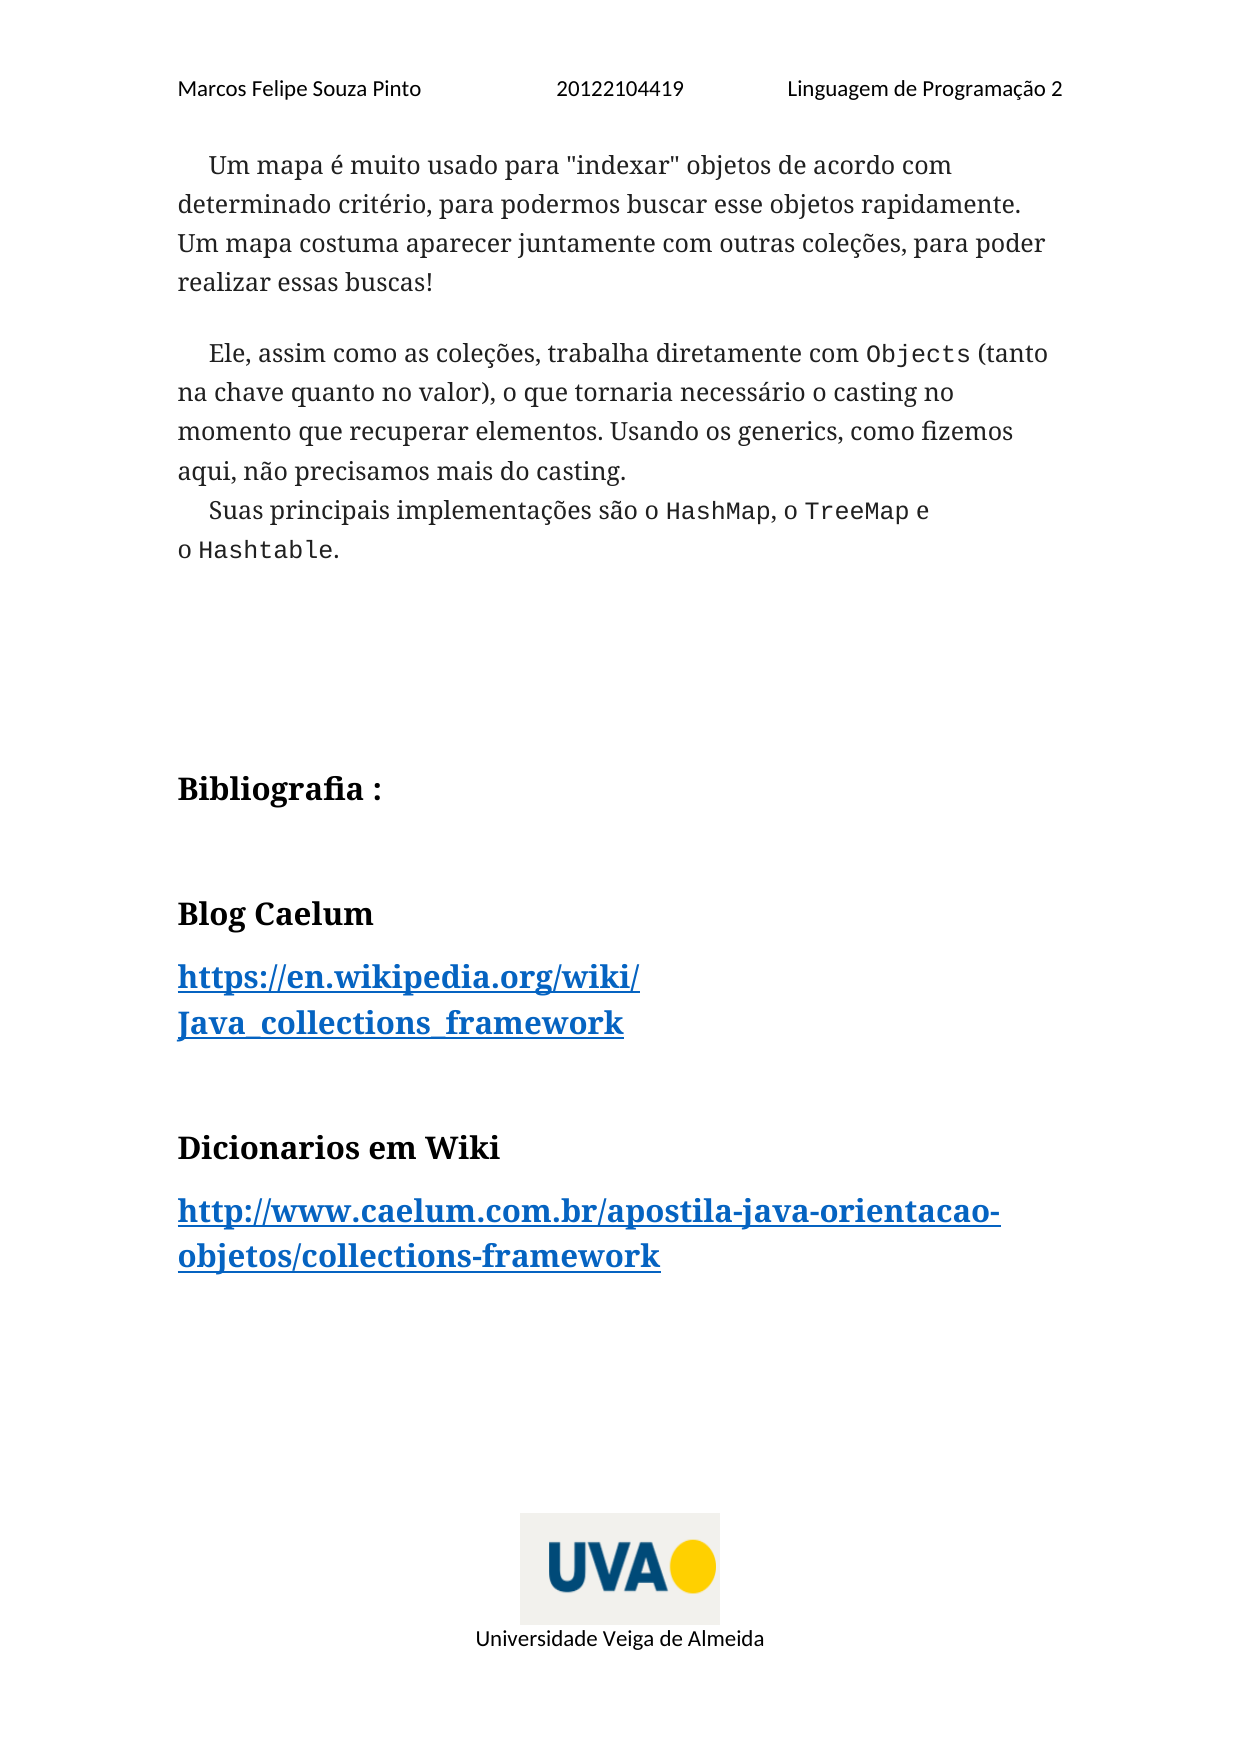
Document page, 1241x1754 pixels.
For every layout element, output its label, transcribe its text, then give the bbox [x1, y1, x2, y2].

picture [520, 1513, 720, 1625]
text Ele, assim como as coleções, trabalha diretamente com Objects (tanto na chave quanto no valor), o que tornaria necessário o casting no momento que recuperar elementos. Usando os generics, como fizemos aqui, não precisamos mais do casting. [177, 336, 1063, 487]
text Suas principais implementações são o HashMap, o TreeMap e o Hashtable. [177, 492, 1063, 566]
text http://www.caelum.com.br/apostila-java-orientacao-objetos/collections-framework [177, 1188, 1063, 1277]
text Um mapa é muito usado para "indexar" objetos de acordo com determinado critério, para podermos buscar esse objetos rapidamente. Um mapa costuma aparecer juntamente com outras coleções, para poder realizar essas buscas! [177, 148, 1063, 299]
text https://en.wikipedia.org/wiki/Java_collections_framework [177, 955, 1063, 1043]
text Bibliografia : [177, 767, 1063, 809]
text Dicionarios em Wiki [177, 1126, 1063, 1168]
text Blog Caelum [177, 892, 1063, 935]
